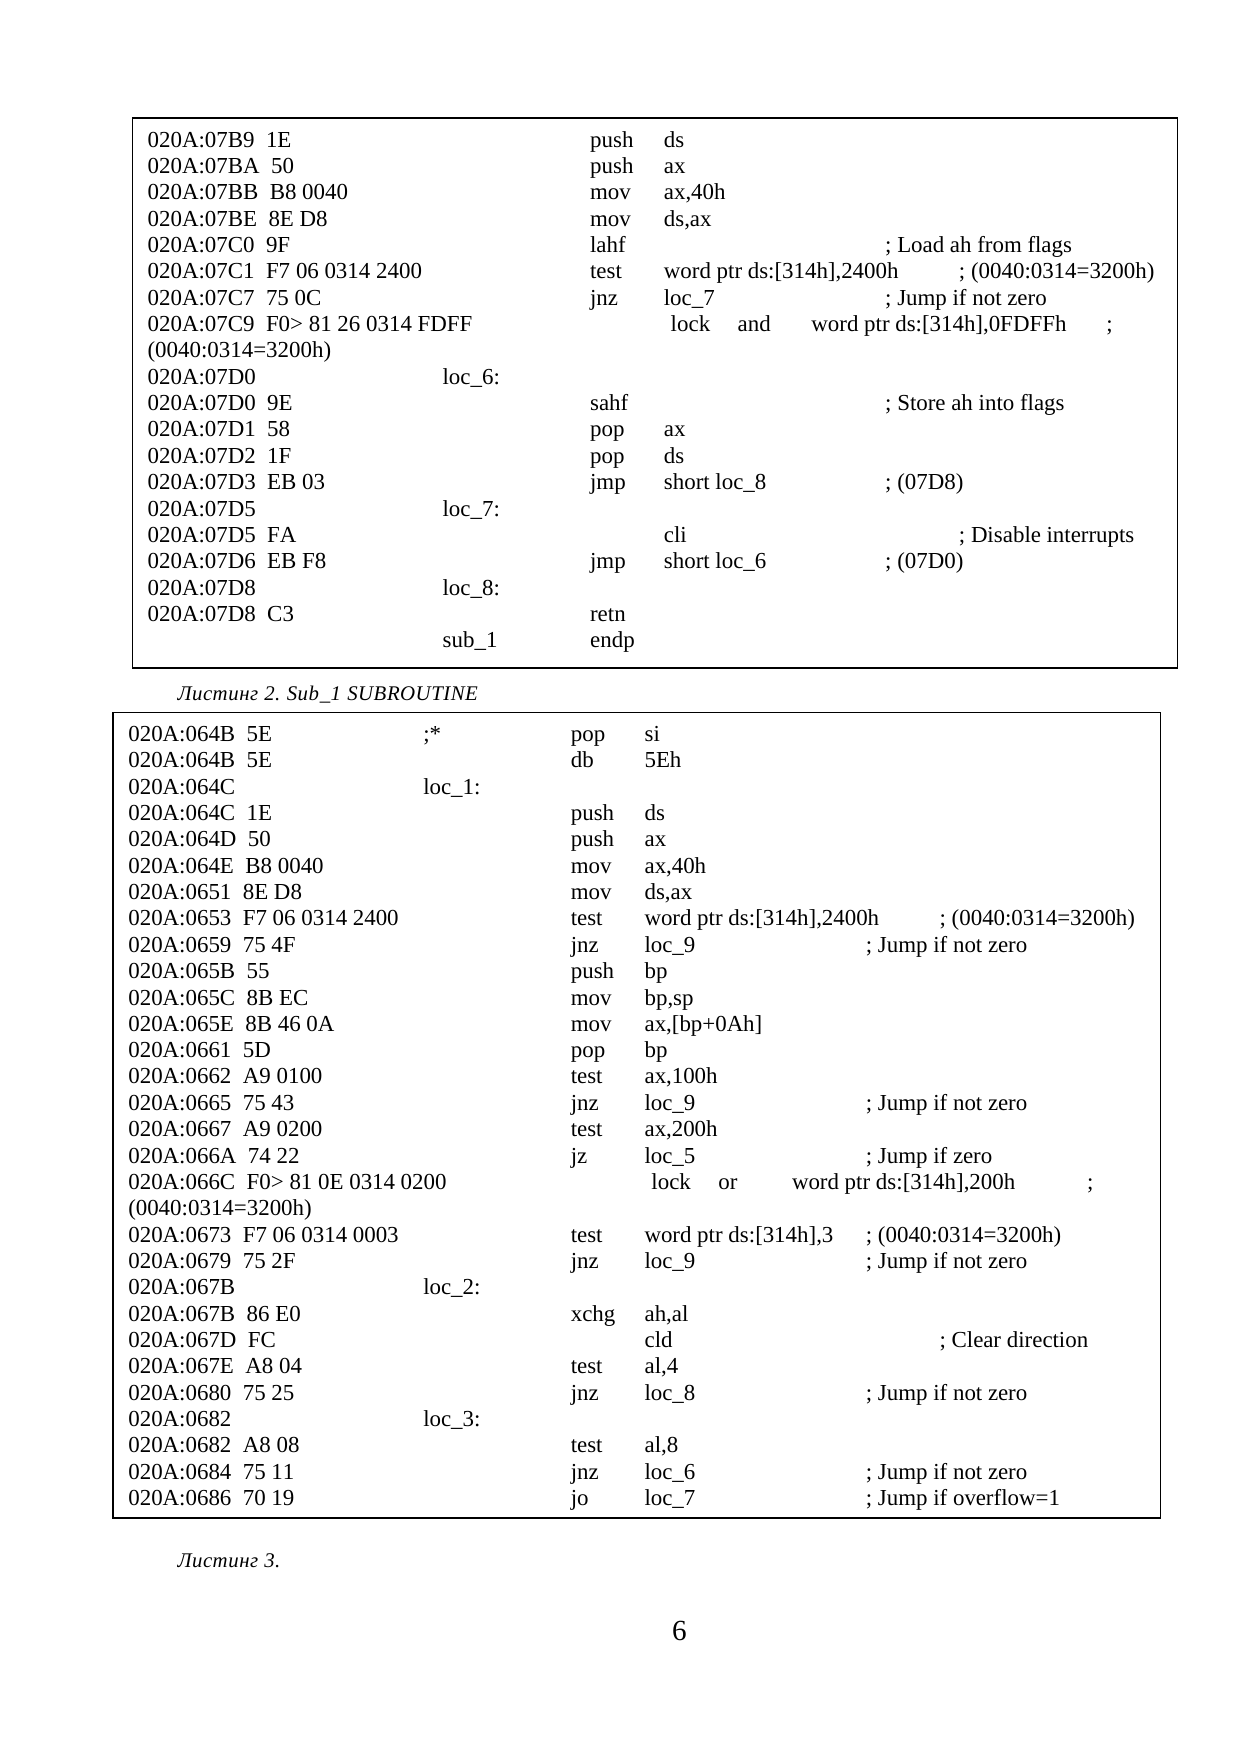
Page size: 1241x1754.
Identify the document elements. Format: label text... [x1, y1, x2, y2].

text Листинг 2. Sub_1 SUBROUTINE [177, 118, 1181, 705]
text Листинг 3. [177, 723, 1181, 1572]
